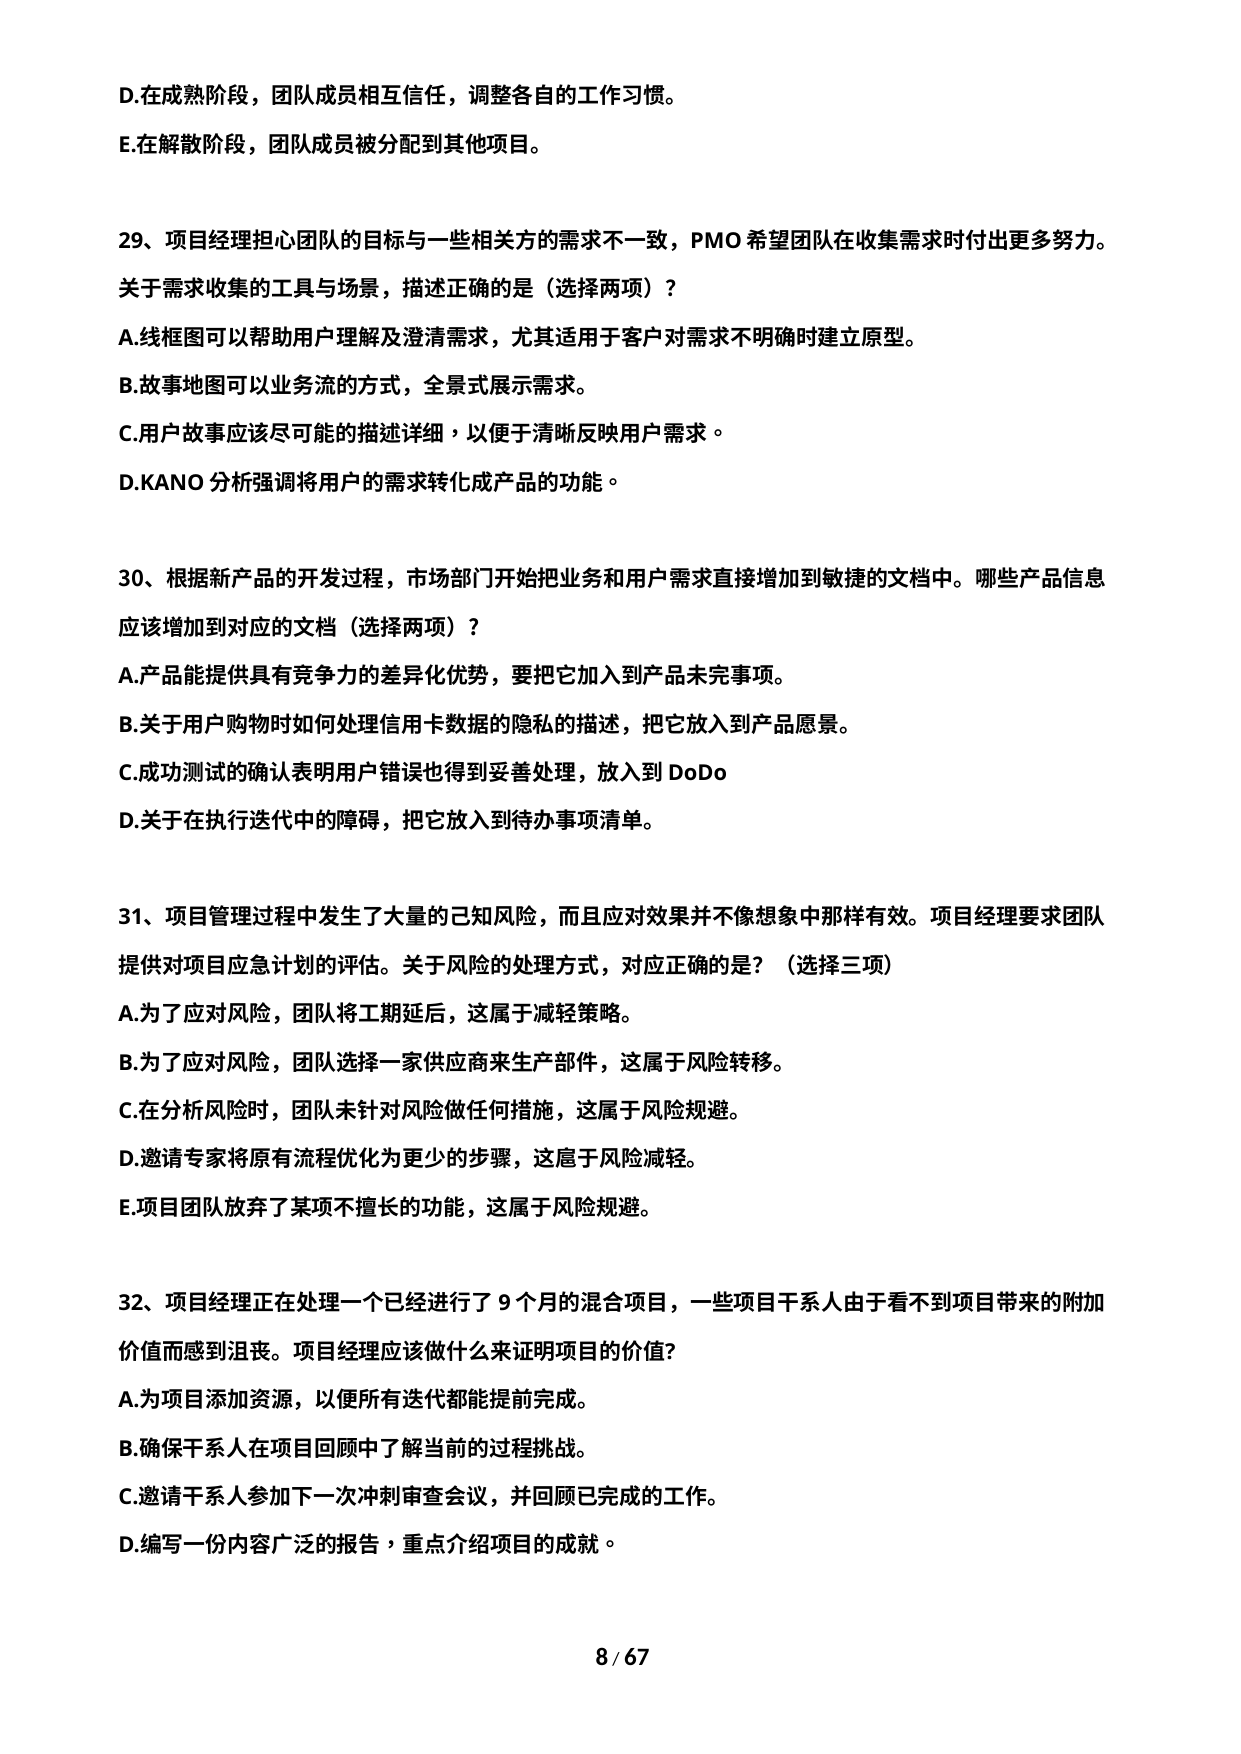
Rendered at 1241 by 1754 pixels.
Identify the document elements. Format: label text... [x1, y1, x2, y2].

text E.项目团队放弃了某项不擅长的功能，这属于风险规避。 [118, 1189, 1122, 1222]
text B.为了应对风险，团队选择一家供应商来生产部件，这属于风险转移。 [118, 1044, 1122, 1077]
text B.确保干系人在项目回顾中了解当前的过程挑战。 [118, 1430, 1122, 1463]
text D.KANO分析强调将用户的需求转化成产品的功能。 [118, 464, 1122, 497]
text 31、项目管理过程中发生了大量的己知风险，而且应对效果并不像想象中那样有效。项目经理要求团队提供对项目应急计划的评估。关于风险的处理方式，对应正确的是？（选择三项） [118, 899, 1122, 980]
text A.线框图可以帮助用户理解及澄清需求，尤其适用于客户对需求不明确时建立原型。 [118, 319, 1122, 352]
text C.在分析风险时，团队未针对风险做任何措施，这属于风险规避。 [118, 1093, 1122, 1125]
text A.为项目添加资源，以便所有迭代都能提前完成。 [118, 1382, 1122, 1414]
text D.在成熟阶段，团队成员相互信任，调整各自的工作习惯。 [118, 78, 1122, 111]
text E.在解散阶段，团队成员被分配到其他项目。 [118, 127, 1122, 159]
text A.产品能提供具有竞争力的差异化优势，要把它加入到产品未完事项。 [118, 658, 1122, 691]
text B.故事地图可以业务流的方式，全景式展示需求。 [118, 368, 1122, 400]
text B.关于用户购物时如何处理信用卡数据的隐私的描述，把它放入到产品愿景。 [118, 706, 1122, 739]
text D.邀请专家将原有流程优化为更少的步骤，这扈于风险减轻。 [118, 1141, 1122, 1173]
text D.关于在执行迭代中的障碍，把它放入到待办事项清单。 [118, 803, 1122, 836]
text A.为了应对风险，团队将工期延后，这属于减轻策略。 [118, 996, 1122, 1028]
text C.成功测试的确认表明用户错误也得到妥善处理，放入到DoDo [118, 755, 1122, 787]
text 30、根据新产品的开发过程，市场部门开始把业务和用户需求直接增加到敏捷的文档中。哪些产品信息应该增加到对应的文档（选择两项）? [118, 561, 1122, 642]
text C.用户故事应该尽可能的描述详细，以便于清晰反映用户需求。 [118, 416, 1122, 448]
text 29、项目经理担心团队的目标与一些相关方的需求不一致，PMO希望团队在收集需求时付出更多努力。关于需求收集的工具与场景，描述正确的是（选择两项）？ [118, 222, 1122, 303]
text C.邀请干系人参加下一次冲刺审查会议，并回顾已完成的工作。 [118, 1479, 1122, 1511]
text 32、项目经理正在处理一个已经进行了 9个月的混合项目，一些项目干系人由于看不到项目带来的附加价值而感到沮丧。项目经理应该做什么来证明项目的价值? [118, 1285, 1122, 1366]
text D.编写一份内容广泛的报告，重点介绍项目的成就。 [118, 1527, 1122, 1559]
